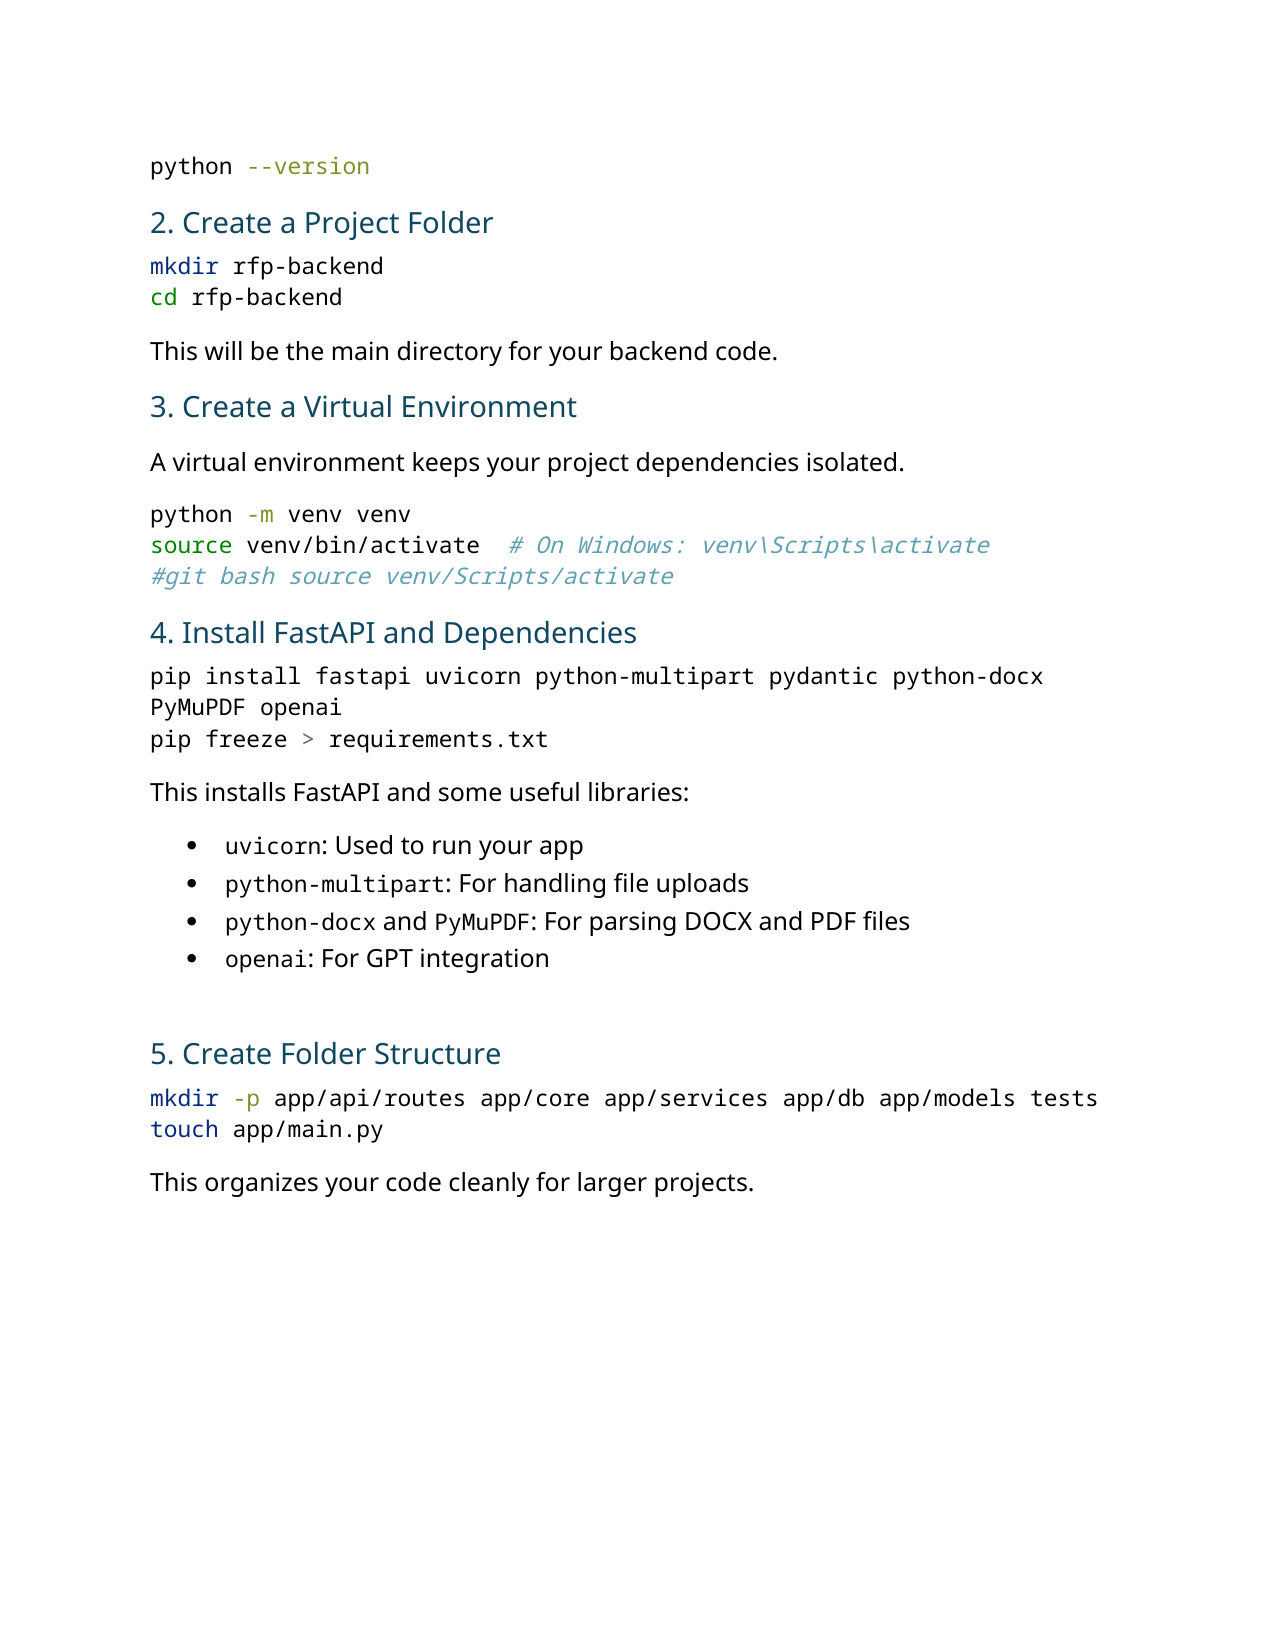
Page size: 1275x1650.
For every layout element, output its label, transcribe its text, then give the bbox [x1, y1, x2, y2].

list python-multipart: For handling file uploads [187, 865, 1125, 899]
list openai: For GPT integration [187, 941, 1125, 975]
text This will be the main directory for your backend code. [150, 333, 1125, 367]
subtitle 2. Create a Project Folder [150, 202, 1125, 242]
subtitle 4. Install FastAPI and Dependencies [150, 612, 1125, 652]
text This installs FastAPI and some useful libraries: [150, 775, 1125, 809]
text python -m venv venv source venv/bin/activate # On Windows: venv\Scripts\activate #git bash source venv/Scripts/activate [150, 497, 1125, 591]
list python-docx and PyMuPDF: For parsing DOCX and PDF files [187, 903, 1125, 937]
text python --version [150, 150, 1125, 181]
text mkdir -p app/api/routes app/core app/services app/db app/models tests touch app/main.py [150, 1082, 1125, 1144]
list uvicorn: Used to run your app [187, 827, 1125, 862]
text pip install fastapi uvicorn python-multipart pydantic python-docx PyMuPDF openai pip freeze > requirements.txt [150, 660, 1125, 754]
text This organizes your code cleanly for larger projects. [150, 1165, 1125, 1199]
subtitle 5. Create Folder Structure [150, 1034, 1125, 1073]
subtitle 3. Create a Virtual Environment [150, 386, 1125, 426]
text mkdir rfp-backend cd rfp-backend [150, 250, 1125, 313]
text A virtual environment keeps your project dependencies isolated. [150, 445, 1125, 479]
